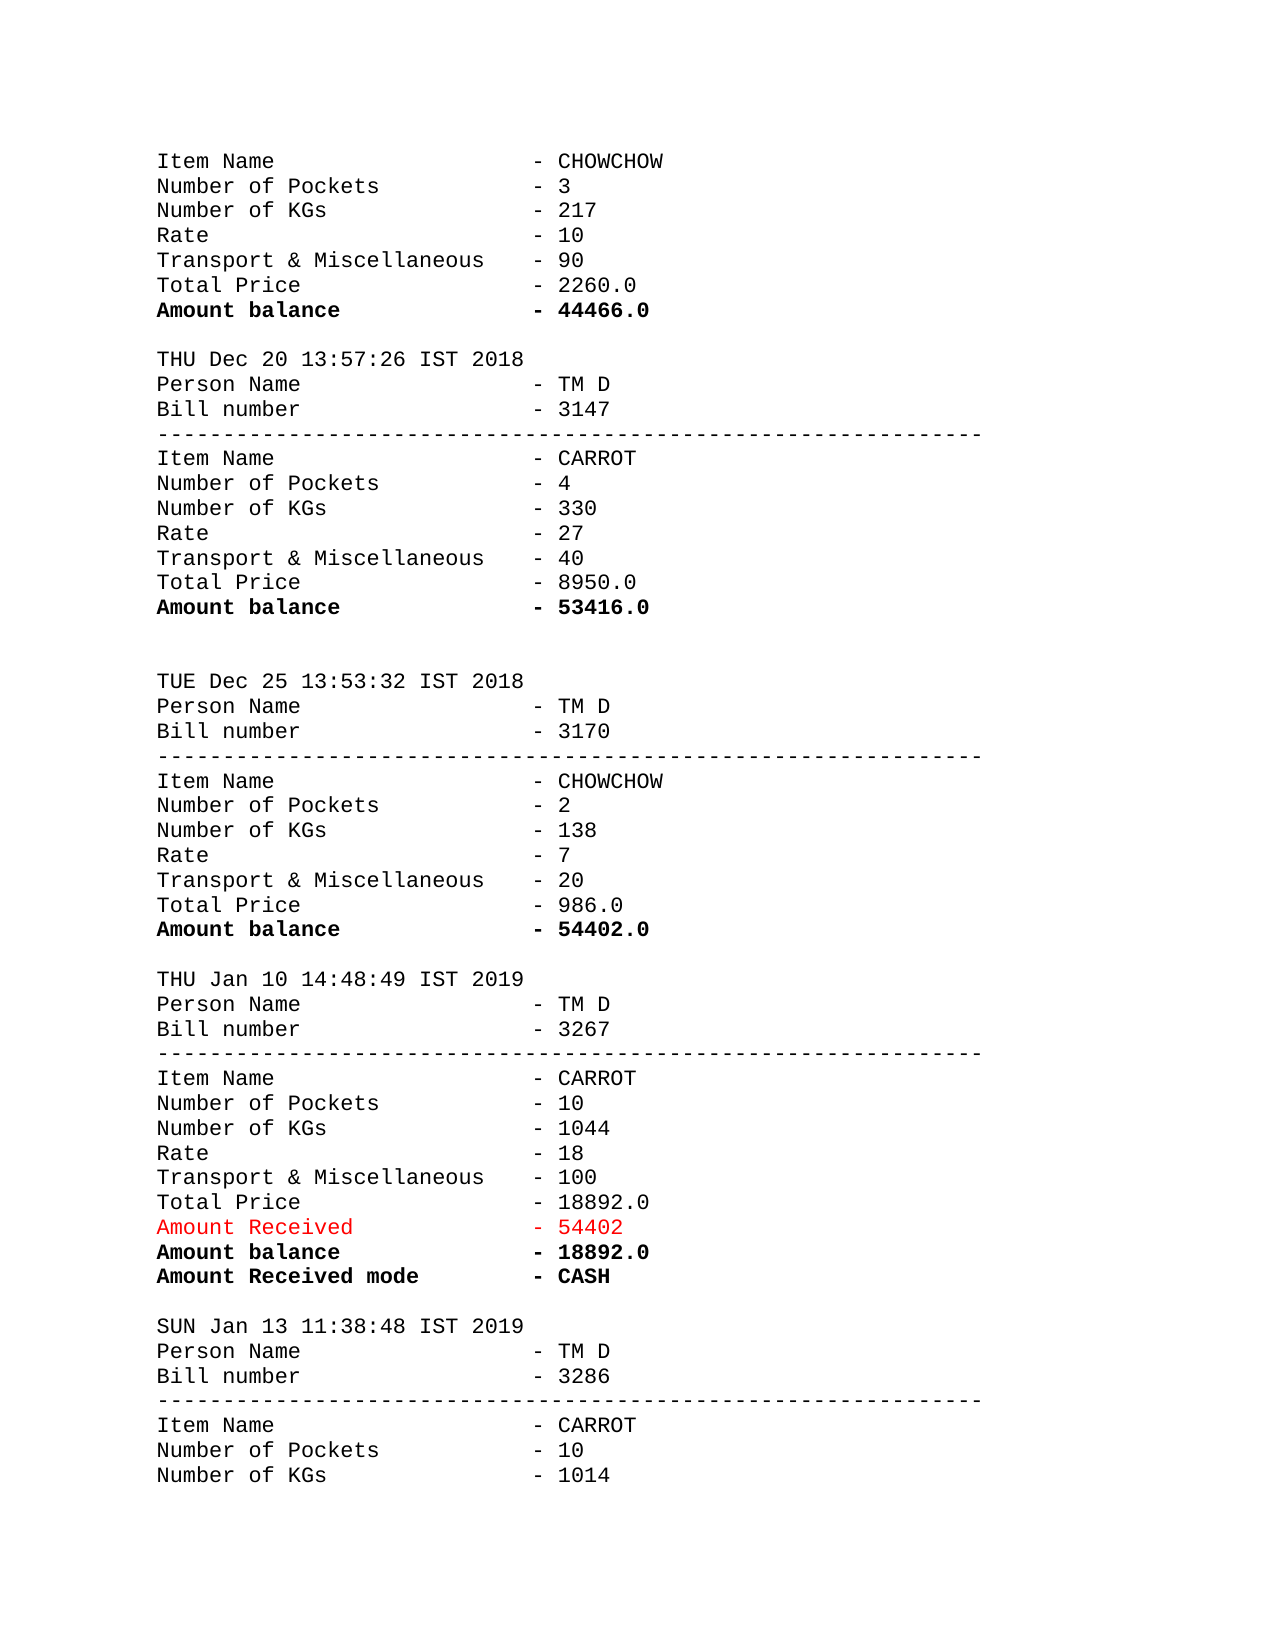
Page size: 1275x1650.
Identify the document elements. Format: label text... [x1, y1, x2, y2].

text Rate - 10 [156, 224, 1118, 249]
text Item Name - CARROT [156, 1414, 1118, 1439]
text Person Name - TM D [156, 993, 1118, 1018]
text TUE Dec 25 13:53:32 IST 2018 [156, 671, 1118, 695]
text Total Price - 2260.0 [156, 274, 1118, 299]
text Total Price - 18892.0 [156, 1191, 1118, 1216]
text --------------------------------------------------------------- [156, 423, 1118, 447]
text Number of KGs - 217 [156, 199, 1118, 224]
text Number of KGs - 1044 [156, 1117, 1118, 1142]
text SUN Jan 13 11:38:48 IST 2019 [156, 1315, 1118, 1340]
text Rate - 7 [156, 844, 1118, 869]
text Number of KGs - 138 [156, 819, 1118, 844]
text --------------------------------------------------------------- [156, 1389, 1118, 1414]
text Item Name - CHOWCHOW [156, 150, 1118, 175]
text Number of Pockets - 3 [156, 175, 1118, 199]
text Rate - 18 [156, 1142, 1118, 1166]
text Bill number - 3286 [156, 1365, 1118, 1389]
text Number of Pockets - 10 [156, 1439, 1118, 1464]
text THU Dec 20 13:57:26 IST 2018 [156, 348, 1118, 373]
text Amount balance - 53416.0 [156, 596, 1118, 621]
text Number of KGs - 1014 [156, 1464, 1118, 1489]
text Bill number - 3170 [156, 720, 1118, 745]
text Amount Received - 54402 [156, 1216, 1118, 1241]
text Item Name - CARROT [156, 1067, 1118, 1092]
text Bill number - 3147 [156, 398, 1118, 423]
text Bill number - 3267 [156, 1018, 1118, 1042]
text Amount balance - 44466.0 [156, 299, 1118, 323]
text Number of KGs - 330 [156, 497, 1118, 522]
text Transport & Miscellaneous - 20 [156, 869, 1118, 894]
text Person Name - TM D [156, 695, 1118, 720]
text Amount Received mode - CASH [156, 1266, 1118, 1290]
text Amount balance - 18892.0 [156, 1241, 1118, 1266]
text Person Name - TM D [156, 1340, 1118, 1365]
text Person Name - TM D [156, 373, 1118, 398]
text Transport & Miscellaneous - 40 [156, 547, 1118, 571]
text Transport & Miscellaneous - 100 [156, 1166, 1118, 1191]
text Rate - 27 [156, 522, 1118, 547]
text THU Jan 10 14:48:49 IST 2019 [156, 968, 1118, 993]
text Transport & Miscellaneous - 90 [156, 249, 1118, 274]
text Number of Pockets - 2 [156, 794, 1118, 819]
text Total Price - 986.0 [156, 894, 1118, 918]
text Item Name - CARROT [156, 447, 1118, 472]
text Number of Pockets - 10 [156, 1092, 1118, 1117]
text Amount balance - 54402.0 [156, 918, 1118, 943]
text Total Price - 8950.0 [156, 571, 1118, 596]
text Item Name - CHOWCHOW [156, 770, 1118, 794]
text --------------------------------------------------------------- [156, 745, 1118, 770]
text --------------------------------------------------------------- [156, 1042, 1118, 1067]
text Number of Pockets - 4 [156, 472, 1118, 497]
